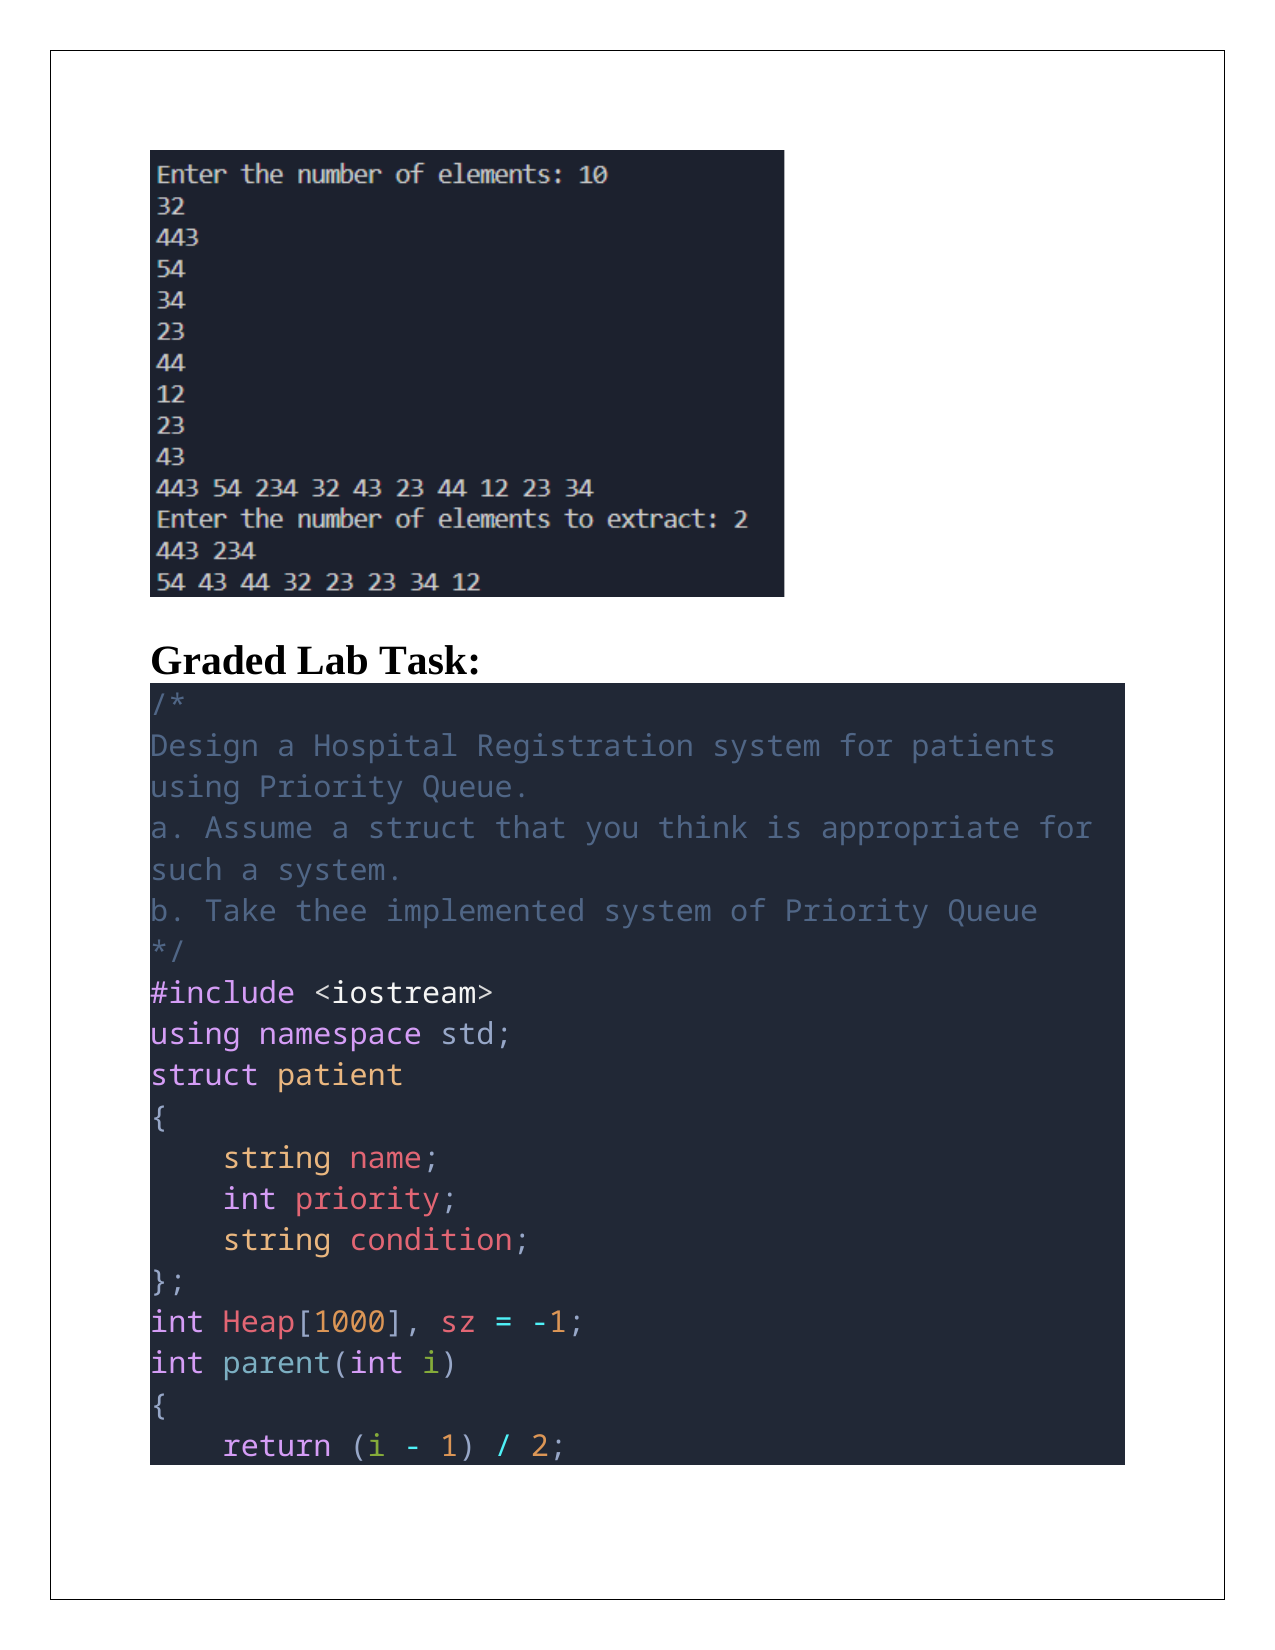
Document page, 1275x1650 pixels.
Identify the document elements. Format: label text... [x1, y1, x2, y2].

text #include <iostream> [150, 971, 1125, 1012]
text string name; [150, 1136, 1125, 1177]
text int Heap[1000], sz = -1; [150, 1300, 1125, 1342]
text using namespace std; [150, 1012, 1125, 1053]
text }; [150, 1259, 1125, 1300]
text Graded Lab Task: [150, 635, 1125, 683]
text b. Take thee implemented system of Priority Queue [150, 889, 1125, 930]
text Design a Hospital Registration system for patients using Priority Queue. [150, 724, 1125, 807]
text string condition; [150, 1218, 1125, 1259]
text int priority; [150, 1177, 1125, 1218]
text { [150, 1095, 1125, 1136]
text /* [150, 683, 1125, 724]
text */ [150, 930, 1125, 971]
text struct patient [150, 1053, 1125, 1095]
picture [150, 150, 785, 597]
text int parent(int i) [150, 1342, 1125, 1383]
text return (i - 1) / 2; [150, 1424, 1125, 1465]
text { [150, 1383, 1125, 1424]
text a. Assume a struct that you think is appropriate for such a system. [150, 807, 1125, 889]
